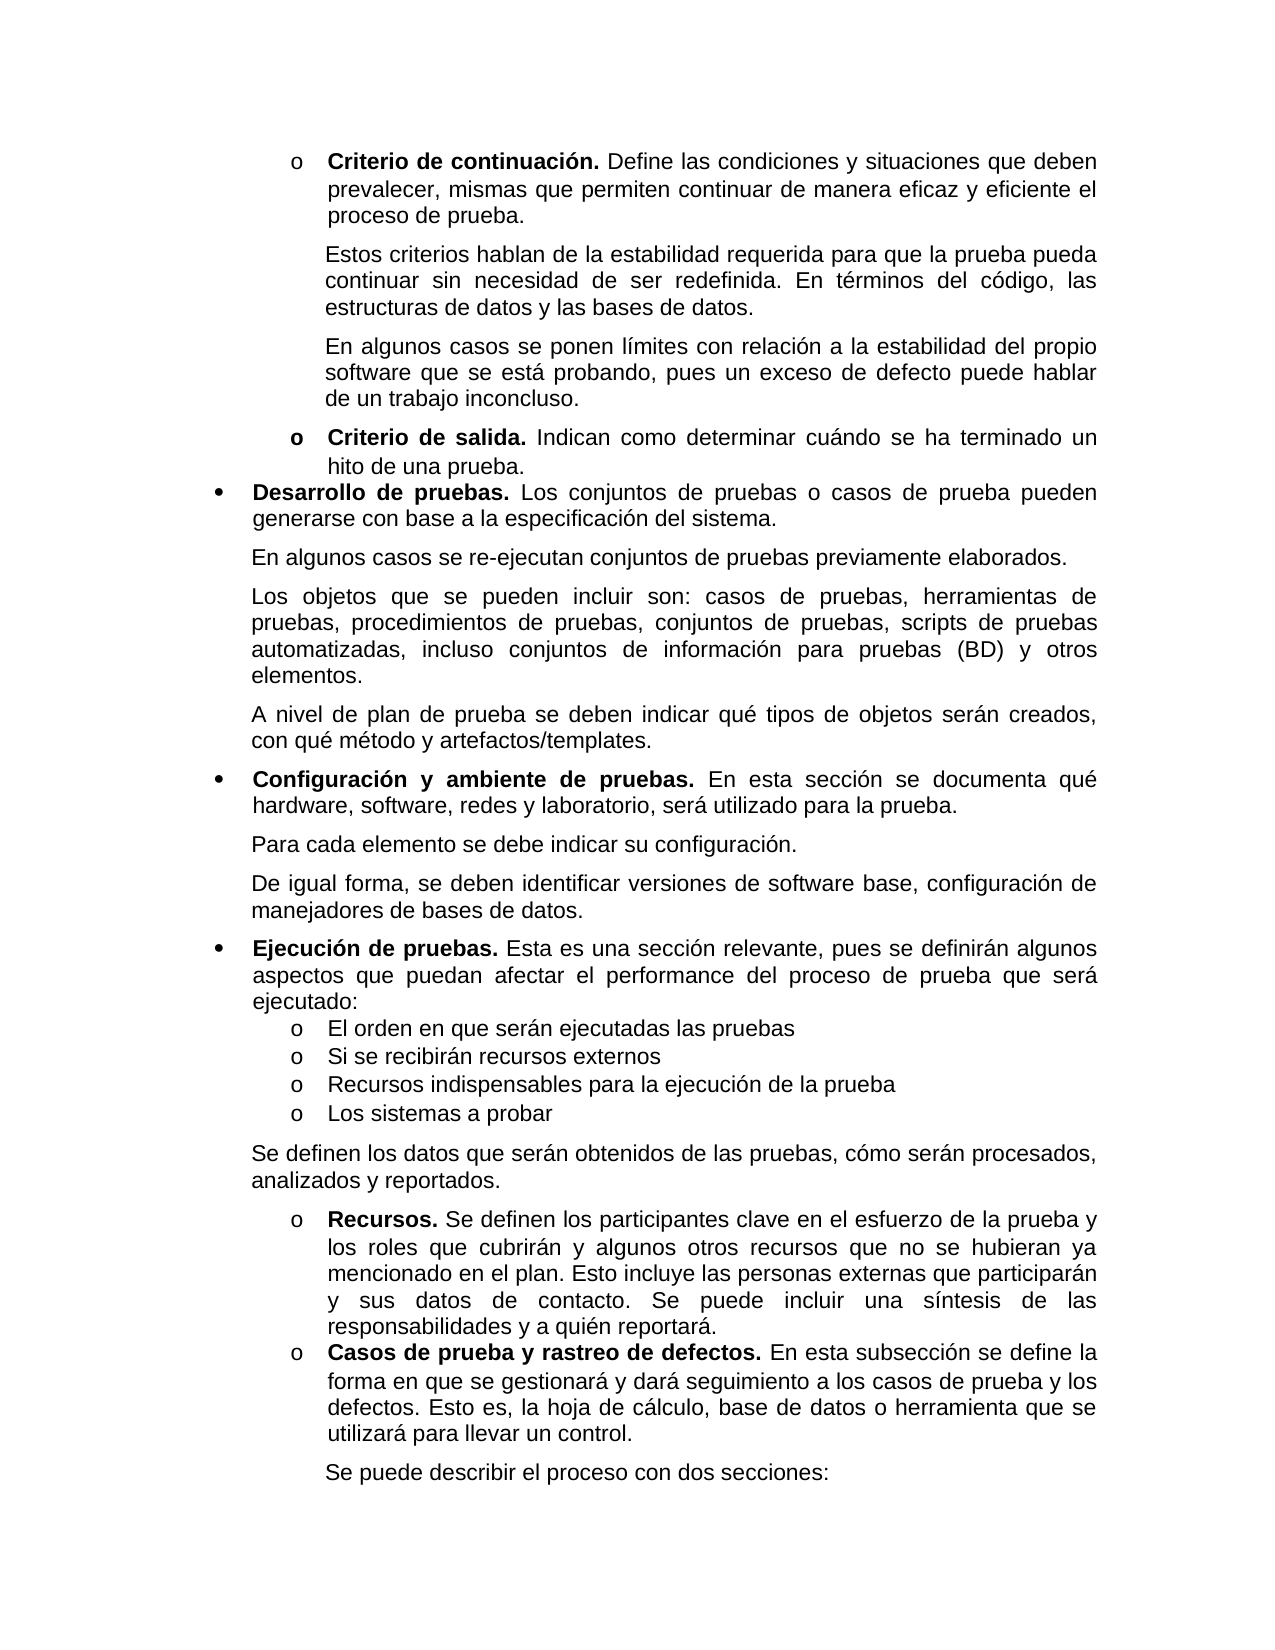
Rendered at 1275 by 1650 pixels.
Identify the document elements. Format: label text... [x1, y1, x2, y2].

text Se definen los datos que serán obtenidos de las pruebas, cómo serán procesados, analizados y reportados. [251, 1140, 1098, 1193]
list Casos de prueba y rastreo de defectos. En esta subsección se define la forma en que se gestionará y dará seguimiento a los casos de prueba y los defectos. Esto es, la hoja de cálculo, base de datos o herramienta que se utilizará para llevar un control. [290, 1339, 1098, 1447]
list El orden en que serán ejecutadas las pruebas [290, 1014, 1098, 1043]
list Recursos indispensables para la ejecución de la prueba [290, 1071, 1098, 1099]
text Los objetos que se pueden incluir son: casos de pruebas, herramientas de pruebas, procedimientos de pruebas, conjuntos de pruebas, scripts de pruebas automatizadas, incluso conjuntos de información para pruebas (BD) y otros elementos. [251, 583, 1098, 688]
text Para cada elemento se debe indicar su configuración. [251, 831, 1098, 858]
text En algunos casos se ponen límites con relación a la estabilidad del propio software que se está probando, pues un exceso de defecto puede hablar de un trabajo inconcluso. [325, 333, 1098, 412]
list Ejecución de pruebas. Esta es una sección relevante, pues se definirán algunos aspectos que puedan afectar el performance del proceso de prueba que será ejecutado: [215, 935, 1098, 1014]
text De igual forma, se deben identificar versiones de software base, configuración de manejadores de bases de datos. [251, 870, 1098, 923]
list Configuración y ambiente de pruebas. En esta sección se documenta qué hardware, software, redes y laboratorio, será utilizado para la prueba. [215, 766, 1098, 819]
text En algunos casos se re-ejecutan conjuntos de pruebas previamente elaborados. [251, 544, 1098, 571]
list Si se recibirán recursos externos [290, 1043, 1098, 1071]
text Se puede describir el proceso con dos secciones: [325, 1459, 1098, 1486]
list Desarrollo de pruebas. Los conjuntos de pruebas o casos de prueba pueden generarse con base a la especificación del sistema. [215, 479, 1098, 532]
list Criterio de continuación. Define las condiciones y situaciones que deben prevalecer, mismas que permiten continuar de manera eficaz y eficiente el proceso de prueba. [290, 148, 1098, 229]
text Estos criterios hablan de la estabilidad requerida para que la prueba pueda continuar sin necesidad de ser redefinida. En términos del código, las estructuras de datos y las bases de datos. [325, 241, 1098, 320]
list Los sistemas a probar [290, 1099, 1098, 1128]
list Criterio de salida. Indican como determinar cuándo se ha terminado un hito de una prueba. [290, 424, 1098, 479]
text A nivel de plan de prueba se deben indicar qué tipos de objetos serán creados, con qué método y artefactos/templates. [251, 701, 1098, 754]
list Recursos. Se definen los participantes clave en el esfuerzo de la prueba y los roles que cubrirán y algunos otros recursos que no se hubieran ya mencionado en el plan. Esto incluye las personas externas que participarán y sus datos de contacto. Se puede incluir una síntesis de las responsabilidades y a quién reportará. [290, 1206, 1098, 1339]
